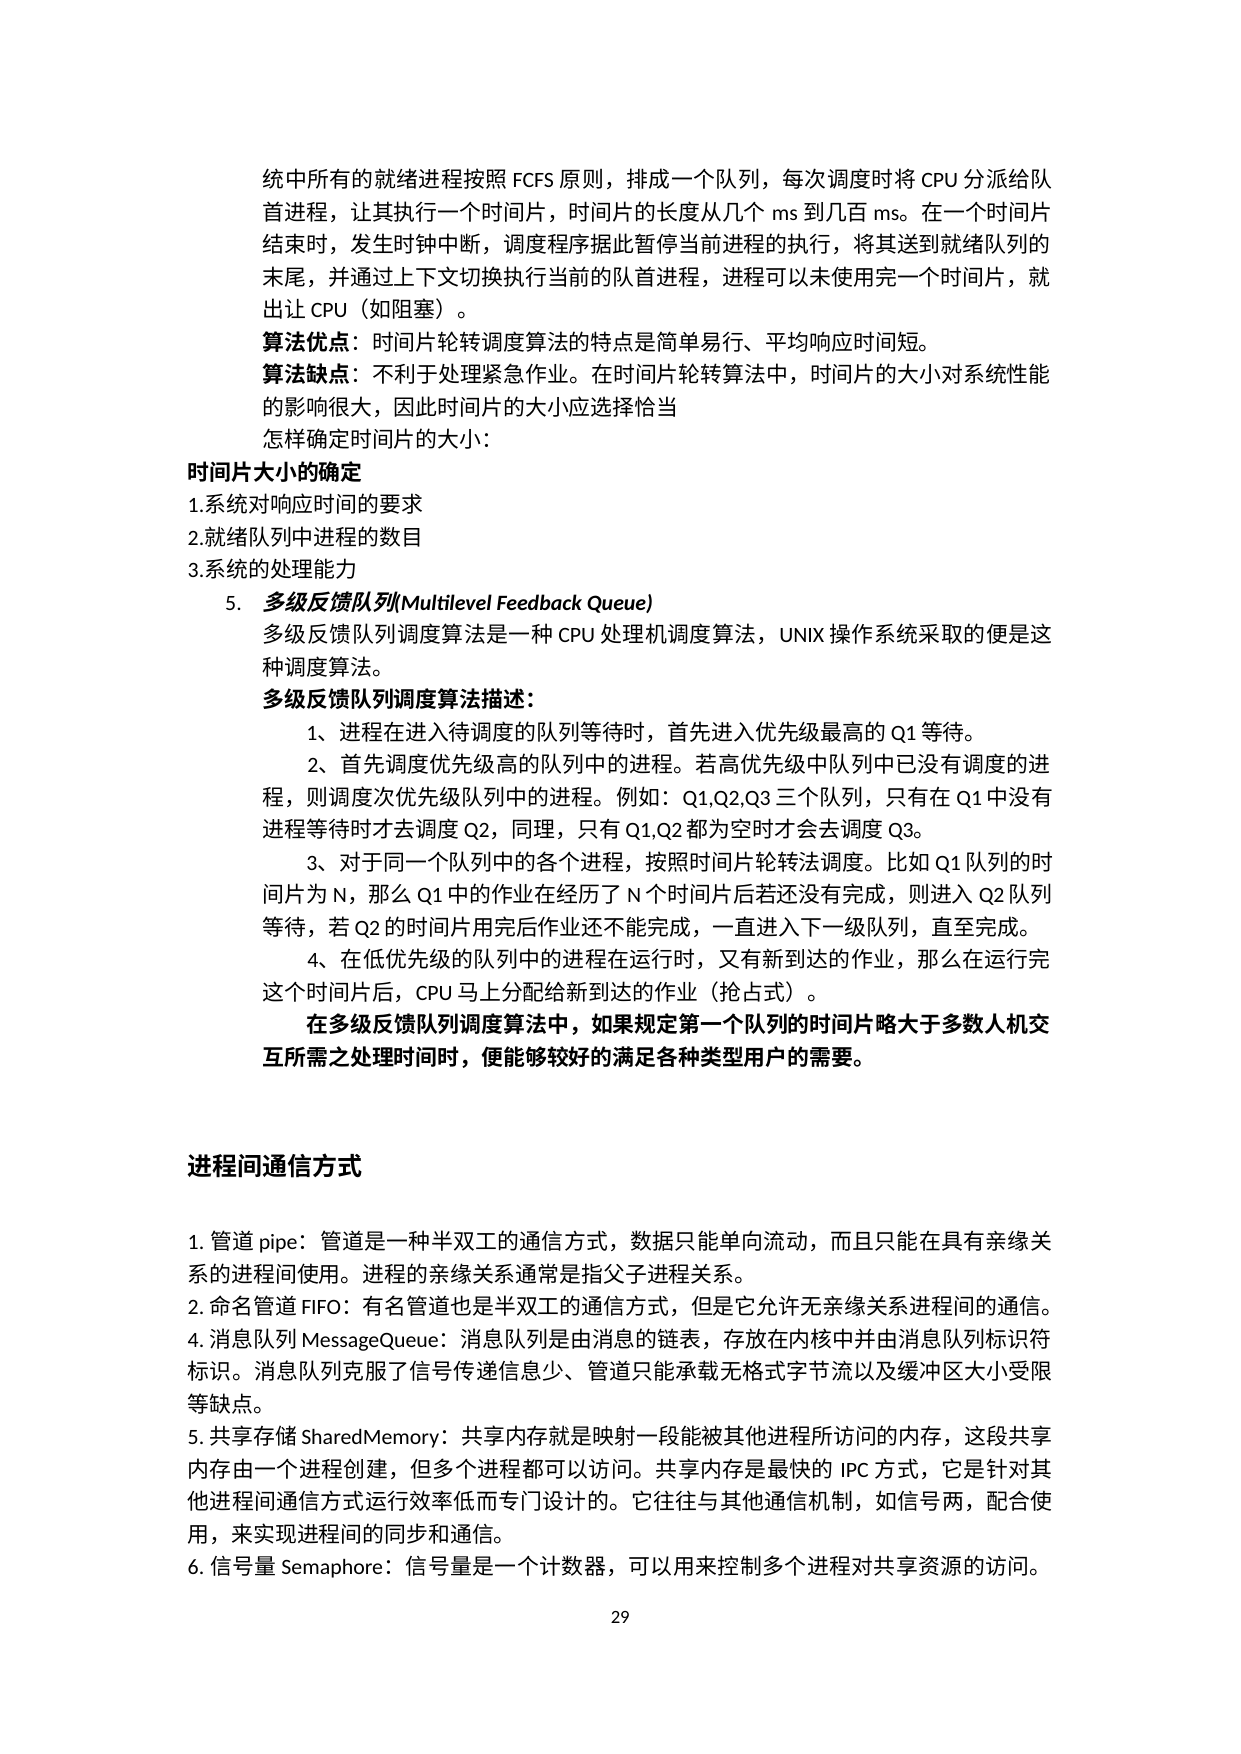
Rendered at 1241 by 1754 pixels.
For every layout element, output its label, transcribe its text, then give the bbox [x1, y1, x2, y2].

text 5. 共享存储SharedMemory：共享内存就是映射一段能被其他进程所访问的内存，这段共享内存由一个进程创建，但多个进程都可以访问。共享内存是最快的 IPC 方式，它是针对其他进程间通信方式运行效率低而专门设计的。它往往与其他通信机制，如信号两，配合使用，来实现进程间的同步和通信。 [187, 1419, 1053, 1549]
text 2. 命名管道FIFO：有名管道也是半双工的通信方式，但是它允许无亲缘关系进程间的通信。 [187, 1289, 1053, 1321]
subtitle 进程间通信方式 [187, 1132, 1053, 1197]
text 4. 消息队列MessageQueue：消息队列是由消息的链表，存放在内核中并由消息队列标识符标识。消息队列克服了信号传递信息少、管道只能承载无格式字节流以及缓冲区大小受限等缺点。 [187, 1321, 1053, 1419]
list 多级反馈队列(Multilevel Feedback Queue) 多级反馈队列调度算法是一种CPU处理机调度算法，UNIX操作系统采取的便是这种调度算法。 多级反馈队列调度算法描述： 1、进程在进入待调度的队列等待时，首先进入优先级最高的Q1等待。 2、首先调度优先级高的队列中的进程。若高优先级中队列中已没有调度的进程，则调度次优先级队列中的进程。例如：Q1,Q2,Q3三个队列，只有在Q1中没有进程等待时才去调度Q2，同理，只有Q1,Q2都为空时才会去调度Q3。 3、对于同一个队列中的各个进程，按照时间片轮转法调度。比如Q1队列的时间片为N，那么Q1中的作业在经历了N个时间片后若还没有完成，则进入Q2队列等待，若Q2的时间片用完后作业还不能完成，一直进入下一级队列，直至完成。 4、在低优先级的队列中的进程在运行时，又有新到达的作业，那么在运行完这个时间片后，CPU马上分配给新到达的作业（抢占式）。 在多级反馈队列调度算法中，如果规定第一个队列的时间片略大于多数人机交互所需之处理时间时，便能够较好的满足各种类型用户的需要。 [225, 584, 1053, 1072]
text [187, 1549, 1053, 1581]
text 1. 管道pipe：管道是一种半双工的通信方式，数据只能单向流动，而且只能在具有亲缘关系的进程间使用。进程的亲缘关系通常是指父子进程关系。 [187, 1224, 1053, 1289]
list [225, 162, 1053, 454]
text 时间片大小的确定 1.系统对响应时间的要求 2.就绪队列中进程的数目 3.系统的处理能力 [187, 454, 1053, 584]
